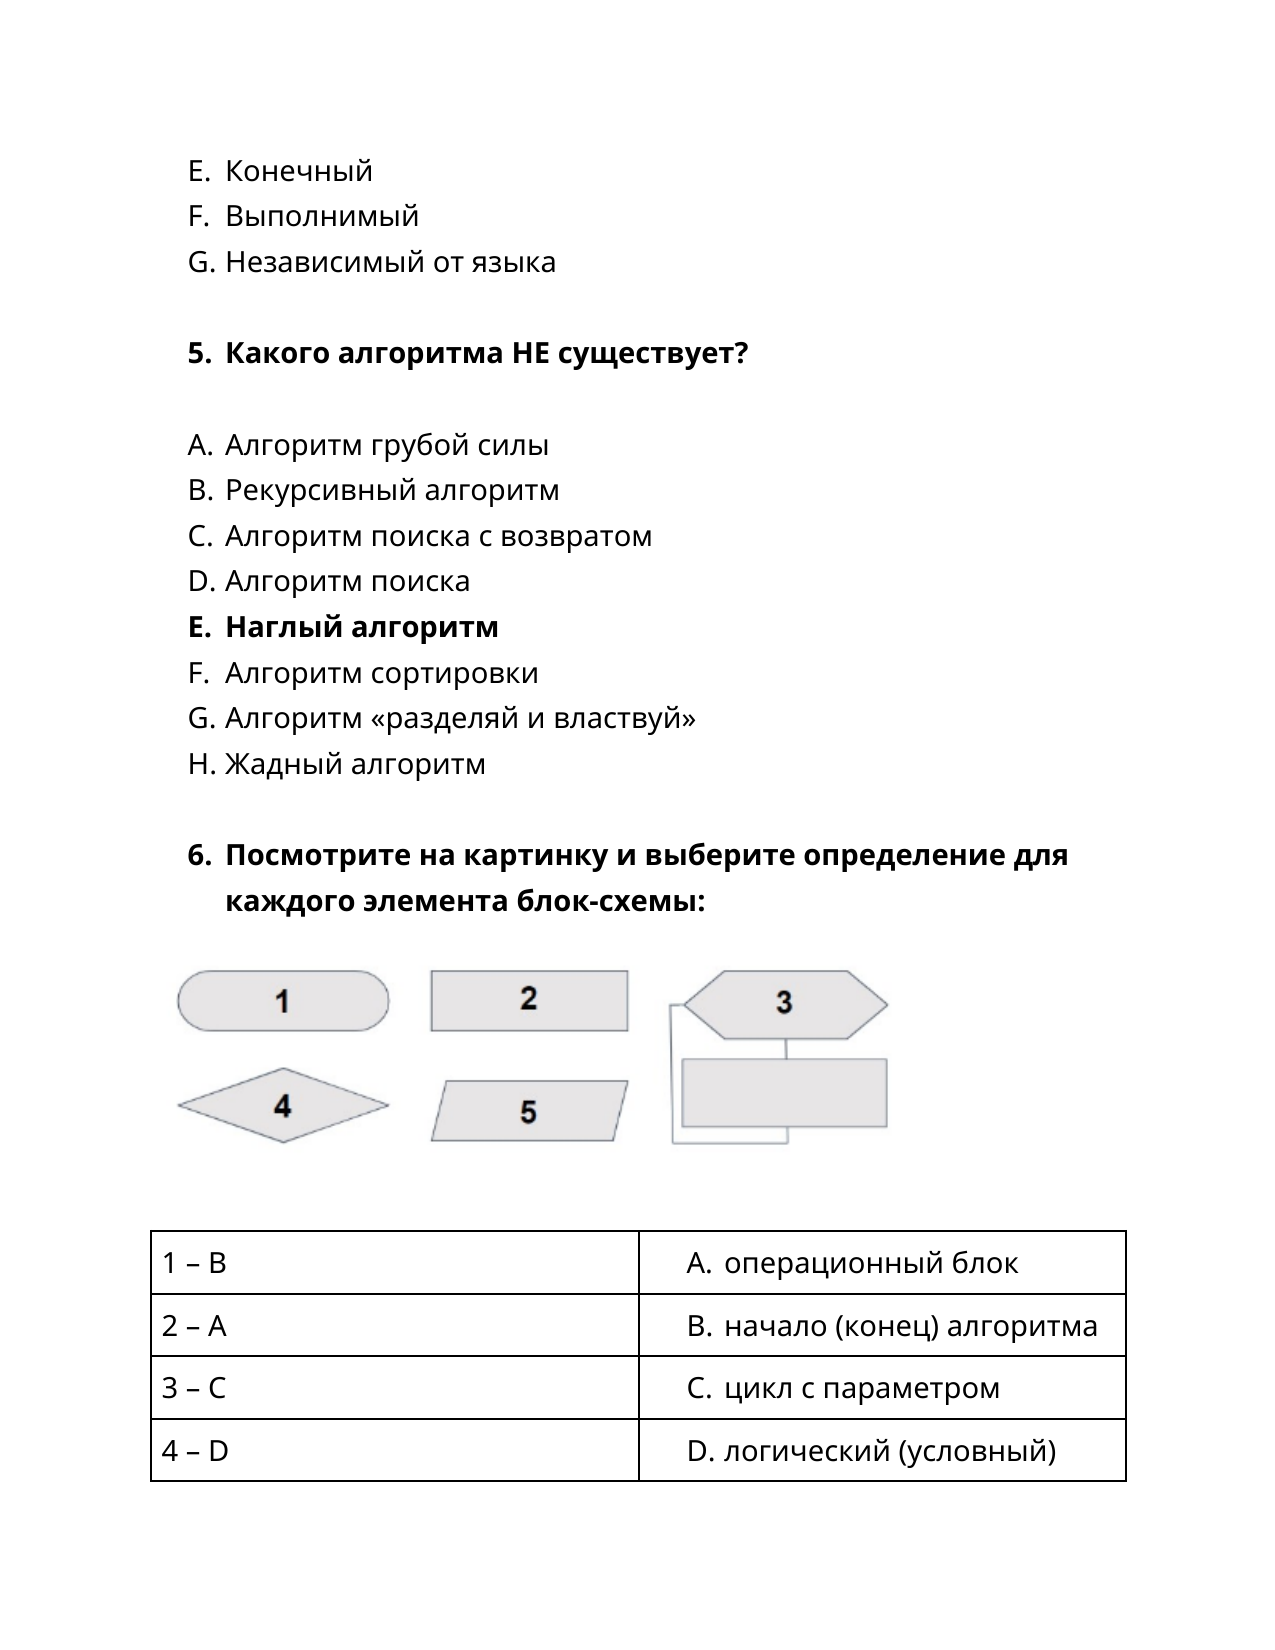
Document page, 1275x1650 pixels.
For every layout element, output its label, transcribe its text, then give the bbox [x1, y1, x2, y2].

list Алгоритм поиска [187, 561, 1125, 600]
list Какого алгоритма НЕ существует? [187, 332, 1125, 372]
list Жадный алгоритм [187, 743, 1125, 783]
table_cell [640, 1420, 1125, 1480]
table_header операционный блок [640, 1232, 1125, 1292]
picture [150, 925, 927, 1181]
list Алгоритм грубой силы [187, 424, 1125, 463]
table_cell цикл с параметром [640, 1357, 1125, 1418]
list Алгоритм сортировки [187, 652, 1125, 692]
table_cell 2 – A [152, 1295, 638, 1355]
list Алгоритм поиска с возвратом [187, 515, 1125, 555]
list Алгоритм «разделяй и властвуй» [187, 697, 1125, 737]
table_header 1 – B [152, 1232, 638, 1292]
list Наглый алгоритм [187, 606, 1125, 646]
table_cell 3 – C [152, 1357, 638, 1418]
list Рекурсивный алгоритм [187, 469, 1125, 509]
list Посмотрите на картинку и выберите определение для каждого элемента блок-схемы: [187, 834, 1125, 920]
table_cell начало (конец) алгоритма [640, 1295, 1125, 1355]
list Независимый от языка [187, 241, 1125, 281]
table_cell 4 – D [152, 1420, 638, 1480]
list Выполнимый [187, 196, 1125, 235]
list Конечный [187, 150, 1125, 190]
